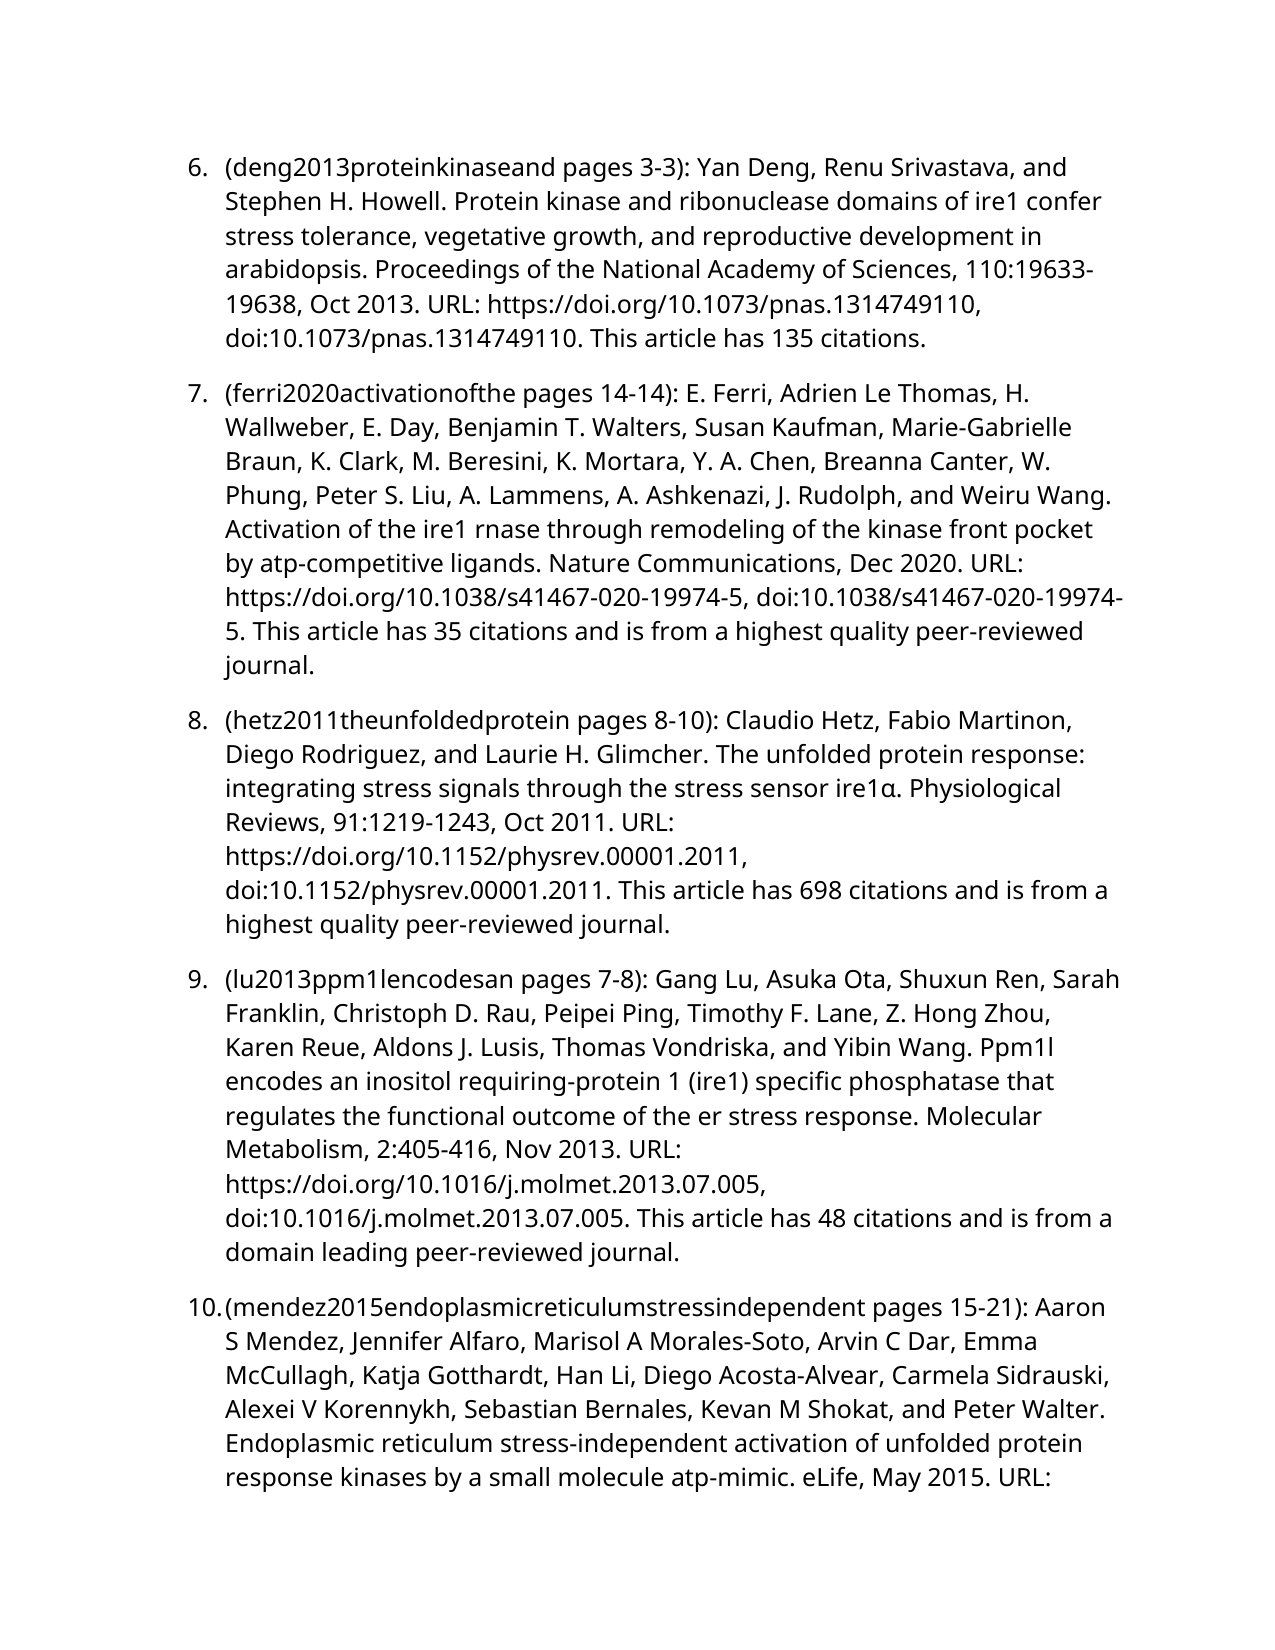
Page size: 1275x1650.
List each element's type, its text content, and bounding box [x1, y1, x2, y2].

list (hetz2011theunfoldedprotein pages 8-10): Claudio Hetz, Fabio Martinon, Diego Rodriguez, and Laurie H. Glimcher. The unfolded protein response: integrating stress signals through the stress sensor ire1α. Physiological Reviews, 91:1219-1243, Oct 2011. URL: https://doi.org/10.1152/physrev.00001.2011, doi:10.1152/physrev.00001.2011. This article has 698 citations and is from a highest quality peer-reviewed journal. [187, 703, 1125, 941]
list (ferri2020activationofthe pages 14-14): E. Ferri, Adrien Le Thomas, H. Wallweber, E. Day, Benjamin T. Walters, Susan Kaufman, Marie-Gabrielle Braun, K. Clark, M. Beresini, K. Mortara, Y. A. Chen, Breanna Canter, W. Phung, Peter S. Liu, A. Lammens, A. Ashkenazi, J. Rudolph, and Weiru Wang. Activation of the ire1 rnase through remodeling of the kinase front pocket by atp-competitive ligands. Nature Communications, Dec 2020. URL: https://doi.org/10.1038/s41467-020-19974-5, doi:10.1038/s41467-020-19974-5. This article has 35 citations and is from a highest quality peer-reviewed journal. [187, 375, 1125, 682]
list (deng2013proteinkinaseand pages 3-3): Yan Deng, Renu Srivastava, and Stephen H. Howell. Protein kinase and ribonuclease domains of ire1 confer stress tolerance, vegetative growth, and reproductive development in arabidopsis. Proceedings of the National Academy of Sciences, 110:19633-19638, Oct 2013. URL: https://doi.org/10.1073/pnas.1314749110, doi:10.1073/pnas.1314749110. This article has 135 citations. [187, 150, 1125, 354]
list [187, 1289, 1125, 1494]
list (lu2013ppm1lencodesan pages 7-8): Gang Lu, Asuka Ota, Shuxun Ren, Sarah Franklin, Christoph D. Rau, Peipei Ping, Timothy F. Lane, Z. Hong Zhou, Karen Reue, Aldons J. Lusis, Thomas Vondriska, and Yibin Wang. Ppm1l encodes an inositol requiring-protein 1 (ire1) specific phosphatase that regulates the functional outcome of the er stress response. Molecular Metabolism, 2:405-416, Nov 2013. URL: https://doi.org/10.1016/j.molmet.2013.07.005, doi:10.1016/j.molmet.2013.07.005. This article has 48 citations and is from a domain leading peer-reviewed journal. [187, 962, 1125, 1268]
